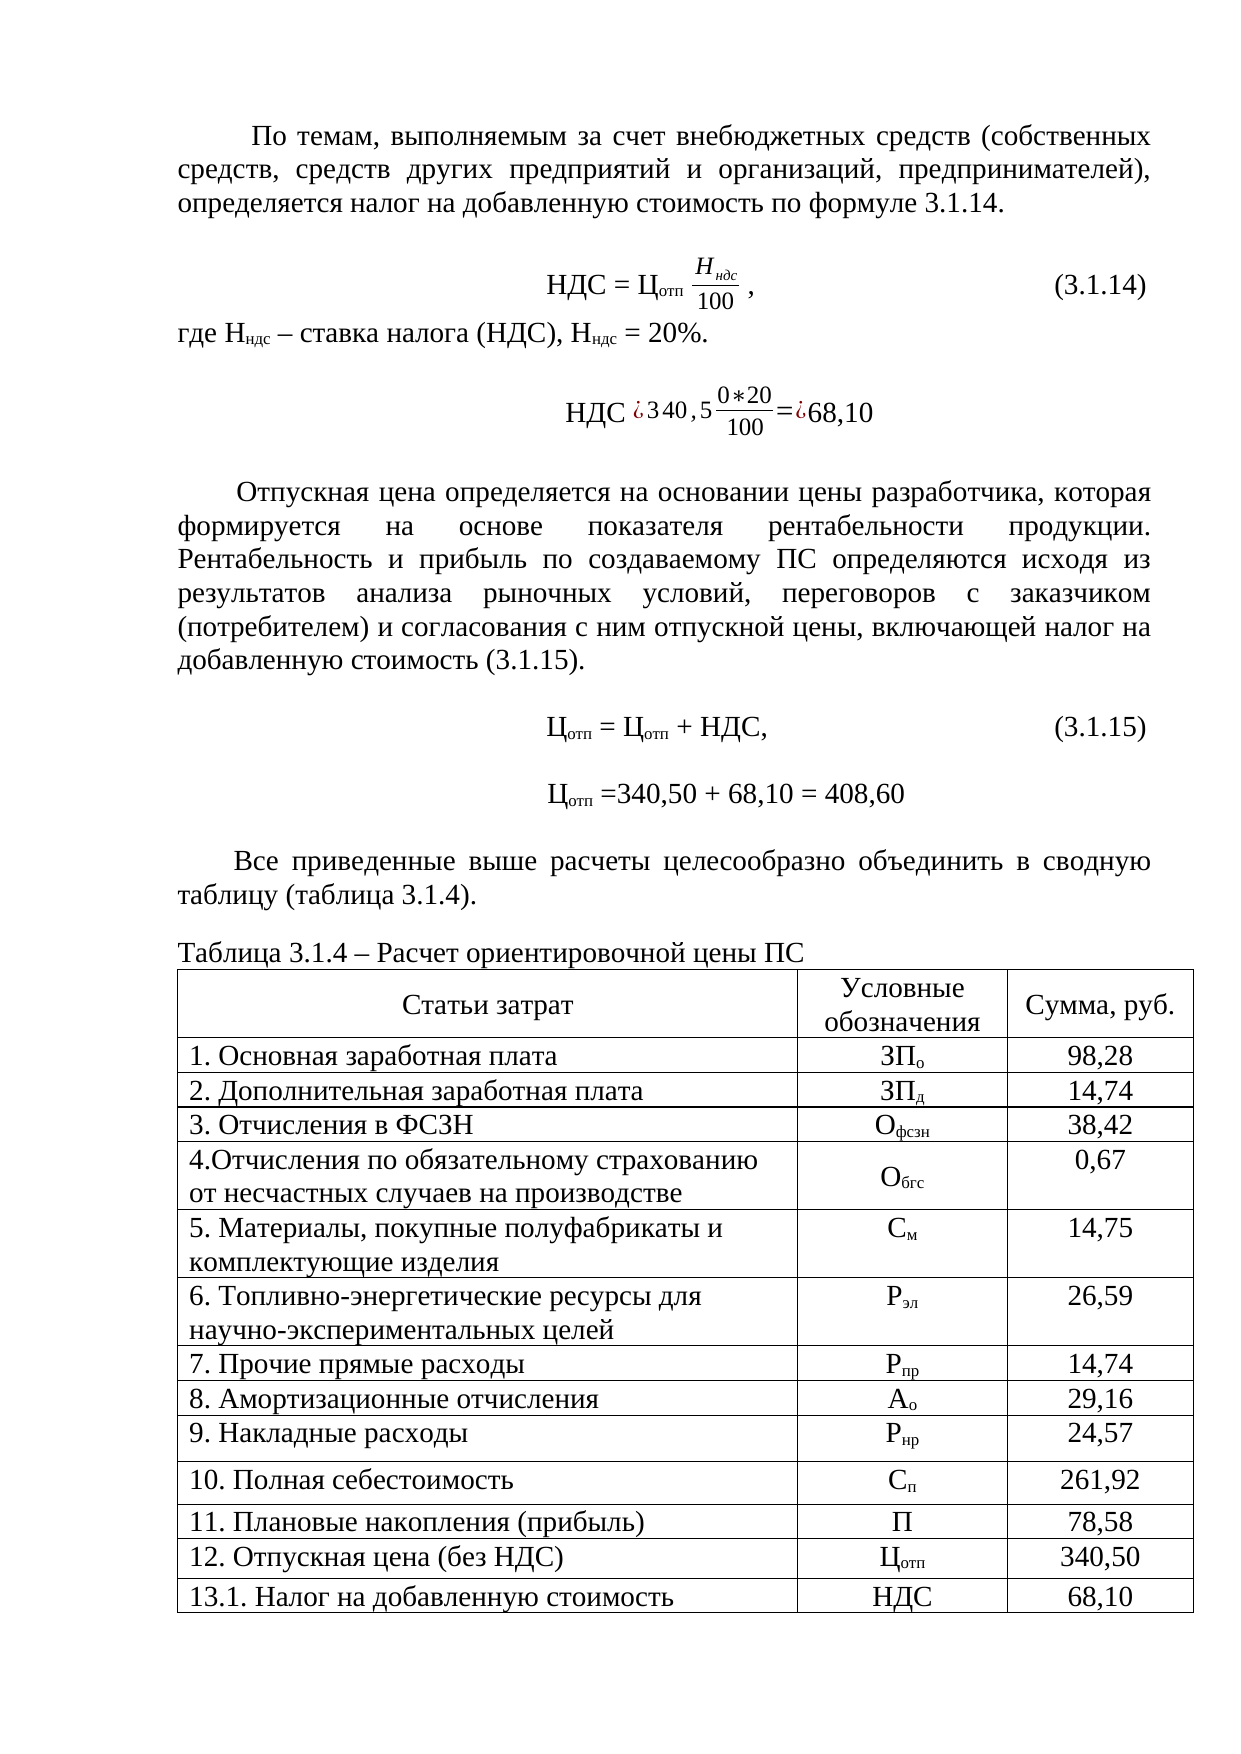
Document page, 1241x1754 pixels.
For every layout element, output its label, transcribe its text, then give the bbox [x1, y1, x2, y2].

table_cell 3. Отчисления в ФСЗН [178, 1108, 797, 1141]
table_header Статьи затрат [178, 970, 797, 1037]
text НДС 68,10 [177, 382, 1152, 441]
table_cell Рэл [798, 1278, 1007, 1345]
table_cell 68,10 [1008, 1579, 1193, 1612]
table_cell 14,74 [1008, 1073, 1193, 1106]
table_cell 261,92 [1008, 1462, 1193, 1503]
table_cell 1. Основная заработная плата [178, 1038, 797, 1072]
text Таблица 3.1.4 – Расчет ориентировочной цены ПС [177, 936, 1152, 969]
table_cell 98,28 [1008, 1038, 1193, 1072]
table_cell Рпр [798, 1346, 1007, 1380]
text Цотп = Цотп + НДС, (3.1.15) [177, 709, 1152, 743]
text Отпускная цена определяется на основании цены разработчика, которая формируется на основе показателя рентабельности продукции. Рентабельность и прибыль по создаваемому ПС определяются исходя из результатов анализа рыночных условий, переговоров с заказчиком (потребителем) и согласования с ним отпускной цены, включающей налог на добавленную стоимость (3.1.15). [177, 474, 1152, 676]
table_cell 12. Отпускная цена (без НДС) [178, 1539, 797, 1578]
table_cell Цотп [798, 1539, 1007, 1578]
table_cell 14,75 [1008, 1210, 1193, 1277]
table_cell 8. Амортизационные отчисления [178, 1381, 797, 1414]
table_cell 38,42 [1008, 1108, 1193, 1141]
table_cell См [798, 1210, 1007, 1277]
table_cell ЗПд [798, 1073, 1007, 1106]
table_cell 78,58 [1008, 1505, 1193, 1538]
table_cell 24,57 [1008, 1416, 1193, 1461]
text где Нндс – ставка налога (НДС), Нндс = 20%. [177, 315, 1152, 348]
table_cell 6. Топливно-энергетические ресурсы для научно-экспериментальных целей [178, 1278, 797, 1345]
table_cell 4.Отчисления по обязательному страхованию от несчастных случаев на производстве [178, 1142, 797, 1209]
table_cell 9. Накладные расходы [178, 1416, 797, 1461]
table_cell 26,59 [1008, 1278, 1193, 1345]
table_cell Ао [798, 1381, 1007, 1414]
text Все приведенные выше расчеты целесообразно объединить в сводную таблицу (таблица 3.1.4). [177, 843, 1152, 911]
table_header Условные обозначения [798, 970, 1007, 1037]
table_cell 14,74 [1008, 1346, 1193, 1380]
table_cell П [798, 1505, 1007, 1538]
table_cell 13.1. Налог на добавленную стоимость [178, 1579, 797, 1612]
text Цотп =340,50 + 68,10 = 408,60 [177, 776, 1152, 810]
table_cell ЗПо [798, 1038, 1007, 1072]
table_cell 340,50 [1008, 1539, 1193, 1578]
table_cell 29,16 [1008, 1381, 1193, 1414]
table_cell Обгс [798, 1142, 1007, 1209]
table_header Сумма, руб. [1008, 970, 1193, 1037]
table_cell 11. Плановые накопления (прибыль) [178, 1505, 797, 1538]
table_cell НДС [798, 1579, 1007, 1612]
table_cell 7. Прочие прямые расходы [178, 1346, 797, 1380]
table_cell 10. Полная себестоимость [178, 1462, 797, 1503]
table_cell Офсзн [798, 1108, 1007, 1141]
table_cell Рнр [798, 1416, 1007, 1461]
table_cell 5. Материалы, покупные полуфабрикаты и комплектующие изделия [178, 1210, 797, 1277]
table_cell 2. Дополнительная заработная плата [178, 1073, 797, 1106]
text По темам, выполняемым за счет внебюджетных средств (собственных средств, средств других предприятий и организаций, предпринимателей), определяется налог на добавленную стоимость по формуле 3.1.14. [177, 118, 1152, 219]
text НДС = Цотп , (3.1.14) [177, 252, 1152, 315]
table_cell Cп [798, 1462, 1007, 1503]
table_cell 0,67 [1008, 1142, 1193, 1209]
